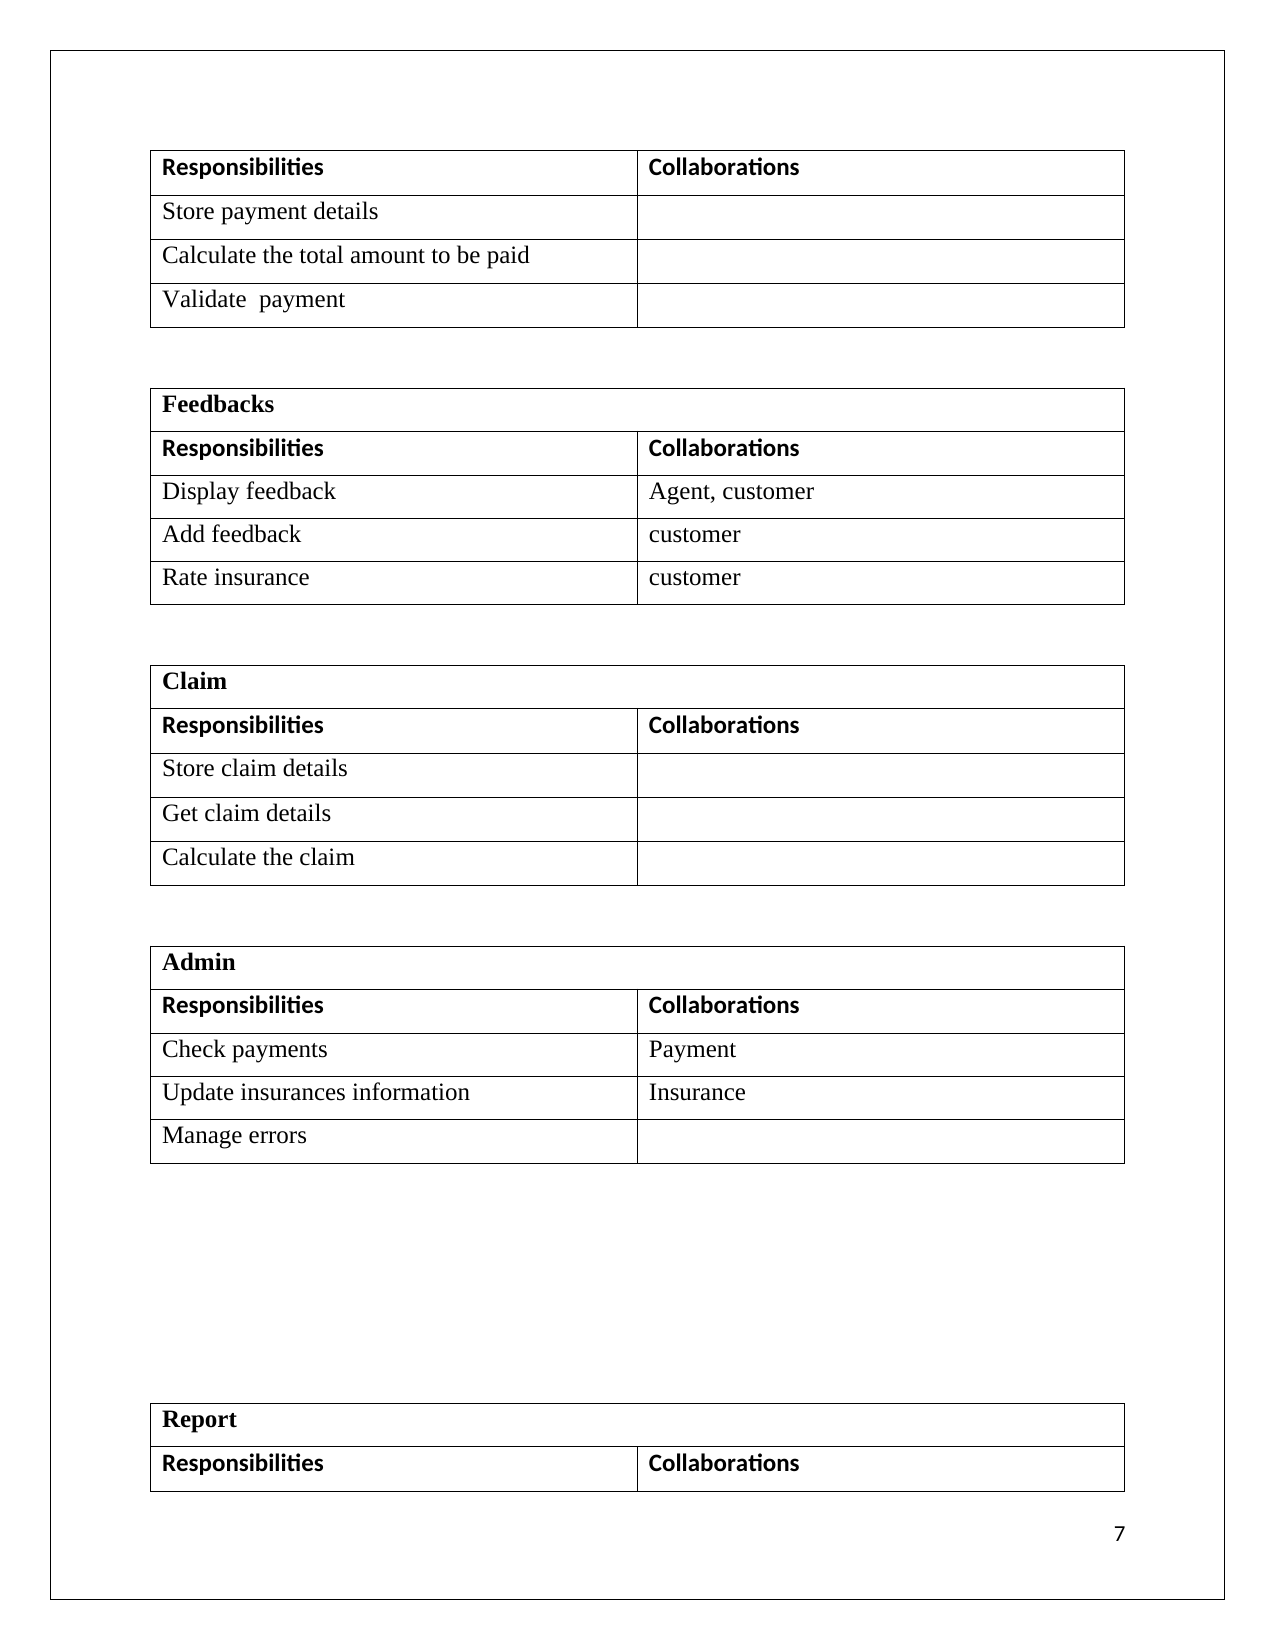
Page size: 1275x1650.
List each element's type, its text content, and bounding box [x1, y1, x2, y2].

table_cell Payment [638, 1034, 1124, 1076]
table_cell Calculate the total amount to be paid [151, 240, 637, 283]
table_cell Display feedback [151, 476, 637, 518]
table_header Admin [151, 947, 1124, 988]
table_cell [638, 284, 1124, 327]
table_cell Collaborations [638, 432, 1124, 475]
table_cell Responsibilities [151, 990, 637, 1033]
table_cell Store payment details [151, 196, 637, 239]
table_cell Update insurances information [151, 1077, 637, 1119]
table_cell [638, 798, 1124, 841]
table_cell Check payments [151, 1034, 637, 1076]
table_cell Collaborations [638, 709, 1124, 752]
table_cell [638, 240, 1124, 283]
table_cell Agent, customer [638, 476, 1124, 518]
table_cell Manage errors [151, 1120, 637, 1163]
table_cell Validate payment [151, 284, 637, 327]
table_cell Insurance [638, 1077, 1124, 1119]
table_cell [638, 196, 1124, 239]
table_cell Responsibilities [151, 432, 637, 475]
table_cell Store claim details [151, 754, 637, 797]
table_header Claim [151, 666, 1124, 708]
table_cell Responsibilities [151, 709, 637, 752]
table_cell [638, 754, 1124, 797]
table_cell Collaborations [638, 1447, 1124, 1491]
table_cell customer [638, 562, 1124, 604]
table_cell Responsibilities [151, 1447, 637, 1491]
table_cell Add feedback [151, 519, 637, 561]
table_cell [638, 842, 1124, 885]
table_cell Calculate the claim [151, 842, 637, 885]
table_header Feedbacks [151, 389, 1124, 431]
table_cell [638, 1120, 1124, 1163]
table_cell Collaborations [638, 990, 1124, 1033]
table_cell Responsibilities [151, 151, 637, 195]
table_cell Rate insurance [151, 562, 637, 604]
table_cell Collaborations [638, 151, 1124, 195]
table_cell customer [638, 519, 1124, 561]
table_header Report [151, 1404, 1124, 1446]
table_cell Get claim details [151, 798, 637, 841]
